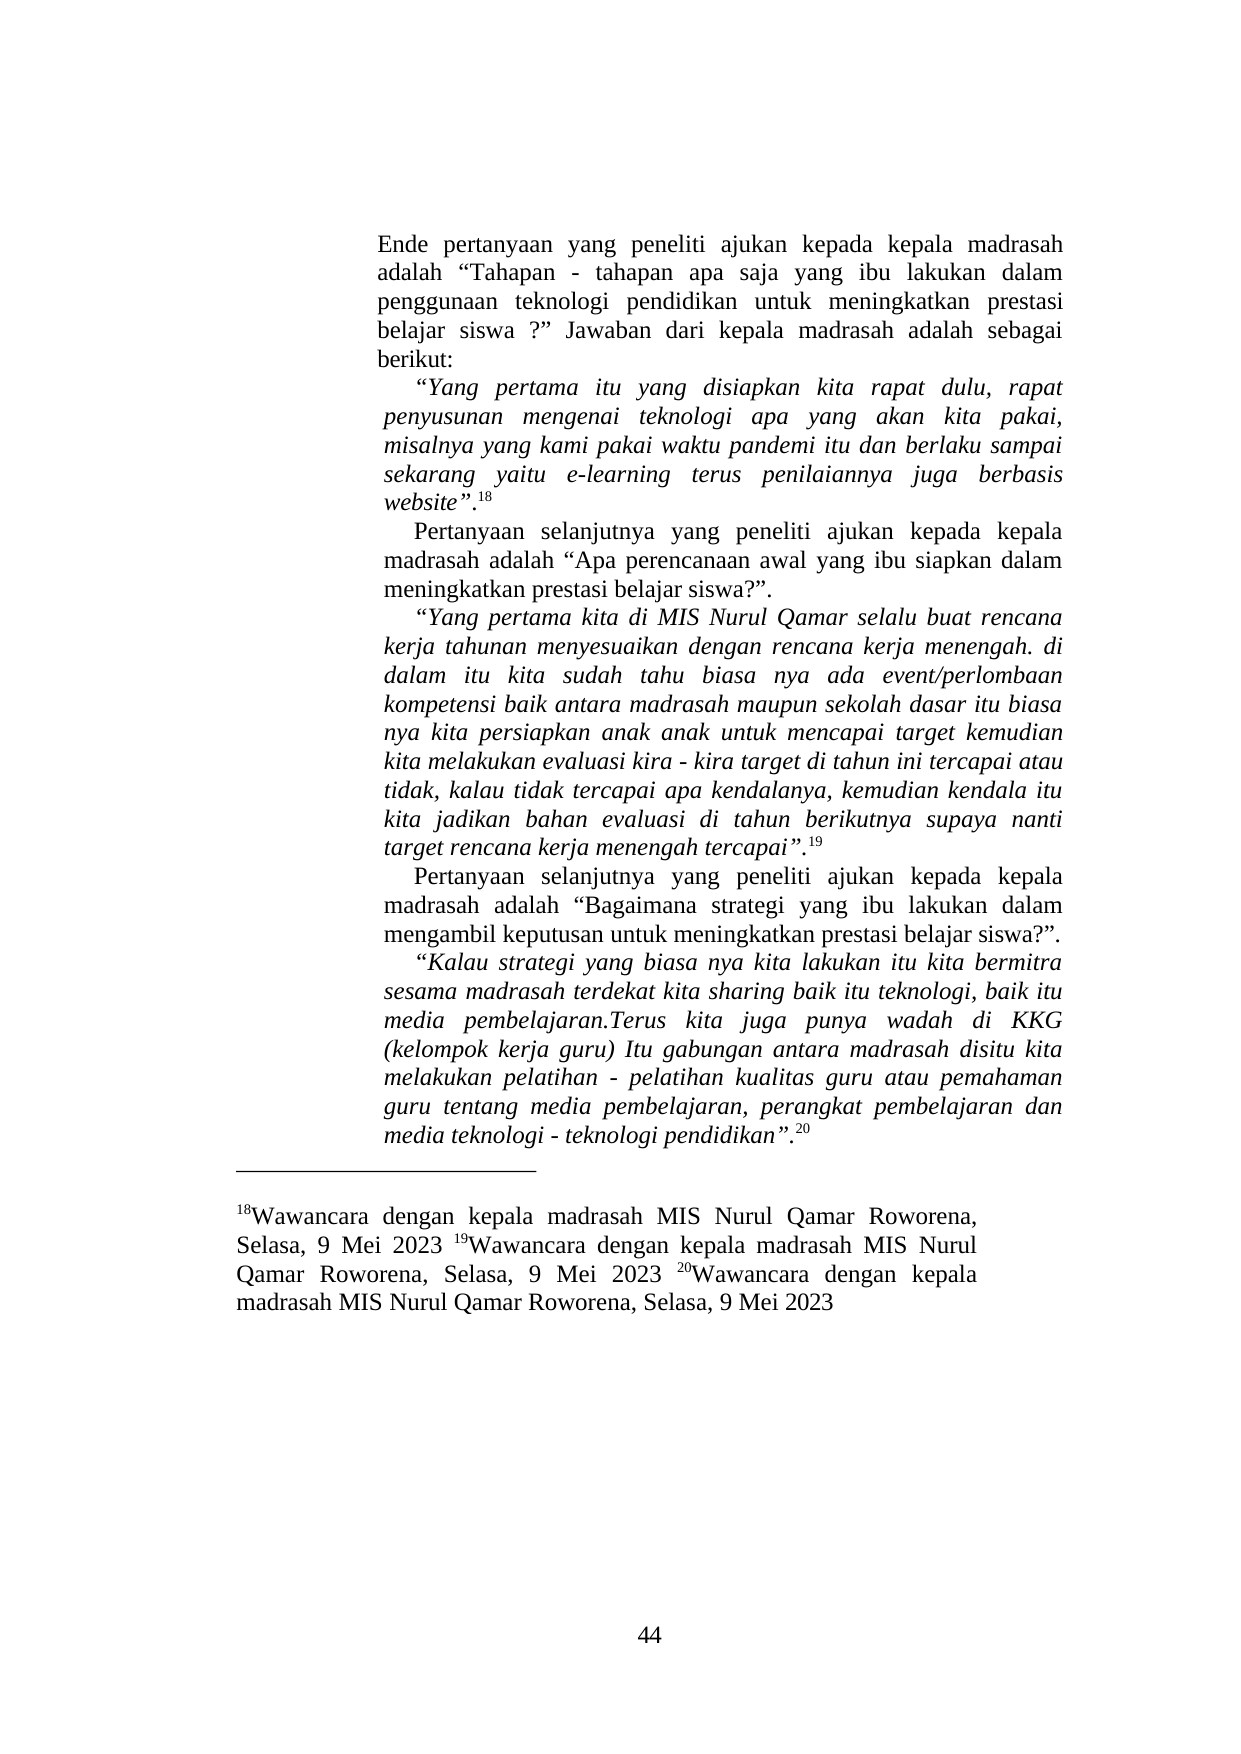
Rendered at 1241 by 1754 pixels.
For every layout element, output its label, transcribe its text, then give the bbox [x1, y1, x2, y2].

text 18Wawancara dengan kepala madrasah MIS Nurul Qamar Roworena, Selasa, 9 Mei 2023 19Wawancara dengan kepala madrasah MIS Nurul Qamar Roworena, Selasa, 9 Mei 2023 20Wawancara dengan kepala madrasah MIS Nurul Qamar Roworena, Selasa, 9 Mei 2023 [236, 1201, 977, 1316]
text Pertanyaan selanjutnya yang peneliti ajukan kepada kepala madrasah adalah “Bagaimana strategi yang ibu lakukan dalam mengambil keputusan untuk meningkatkan prestasi belajar siswa?”. [384, 861, 1063, 947]
text “Kalau strategi yang biasa nya kita lakukan itu kita bermitra sesama madrasah terdekat kita sharing baik itu teknologi, baik itu media pembelajaran.Terus kita juga punya wadah di KKG (kelompok kerja guru) Itu gabungan antara madrasah disitu kita melakukan pelatihan - pelatihan kualitas guru atau pemahaman guru tentang media pembelajaran, perangkat pembelajaran dan media teknologi - teknologi pendidikan”.20 [384, 947, 1063, 1149]
text Ende pertanyaan yang peneliti ajukan kepada kepala madrasah adalah “Tahapan - tahapan apa saja yang ibu lakukan dalam penggunaan teknologi pendidikan untuk meningkatkan prestasi belajar siswa ?” Jawaban dari kepala madrasah adalah sebagai berikut: [377, 229, 1063, 372]
text Pertanyaan selanjutnya yang peneliti ajukan kepada kepala madrasah adalah “Apa perencanaan awal yang ibu siapkan dalam meningkatkan prestasi belajar siswa?”. [384, 516, 1063, 602]
text “Yang pertama itu yang disiapkan kita rapat dulu, rapat penyusunan mengenai teknologi apa yang akan kita pakai, misalnya yang kami pakai waktu pandemi itu dan berlaku sampai sekarang yaitu e-learning terus penilaiannya juga berbasis website”.18 [384, 372, 1063, 516]
text “Yang pertama kita di MIS Nurul Qamar selalu buat rencana kerja tahunan menyesuaikan dengan rencana kerja menengah. di dalam itu kita sudah tahu biasa nya ada event/perlombaan kompetensi baik antara madrasah maupun sekolah dasar itu biasa nya kita persiapkan anak anak untuk mencapai target kemudian kita melakukan evaluasi kira - kira target di tahun ini tercapai atau tidak, kalau tidak tercapai apa kendalanya, kemudian kendala itu kita jadikan bahan evaluasi di tahun berikutnya supaya nanti target rencana kerja menengah tercapai”.19 [384, 602, 1063, 861]
